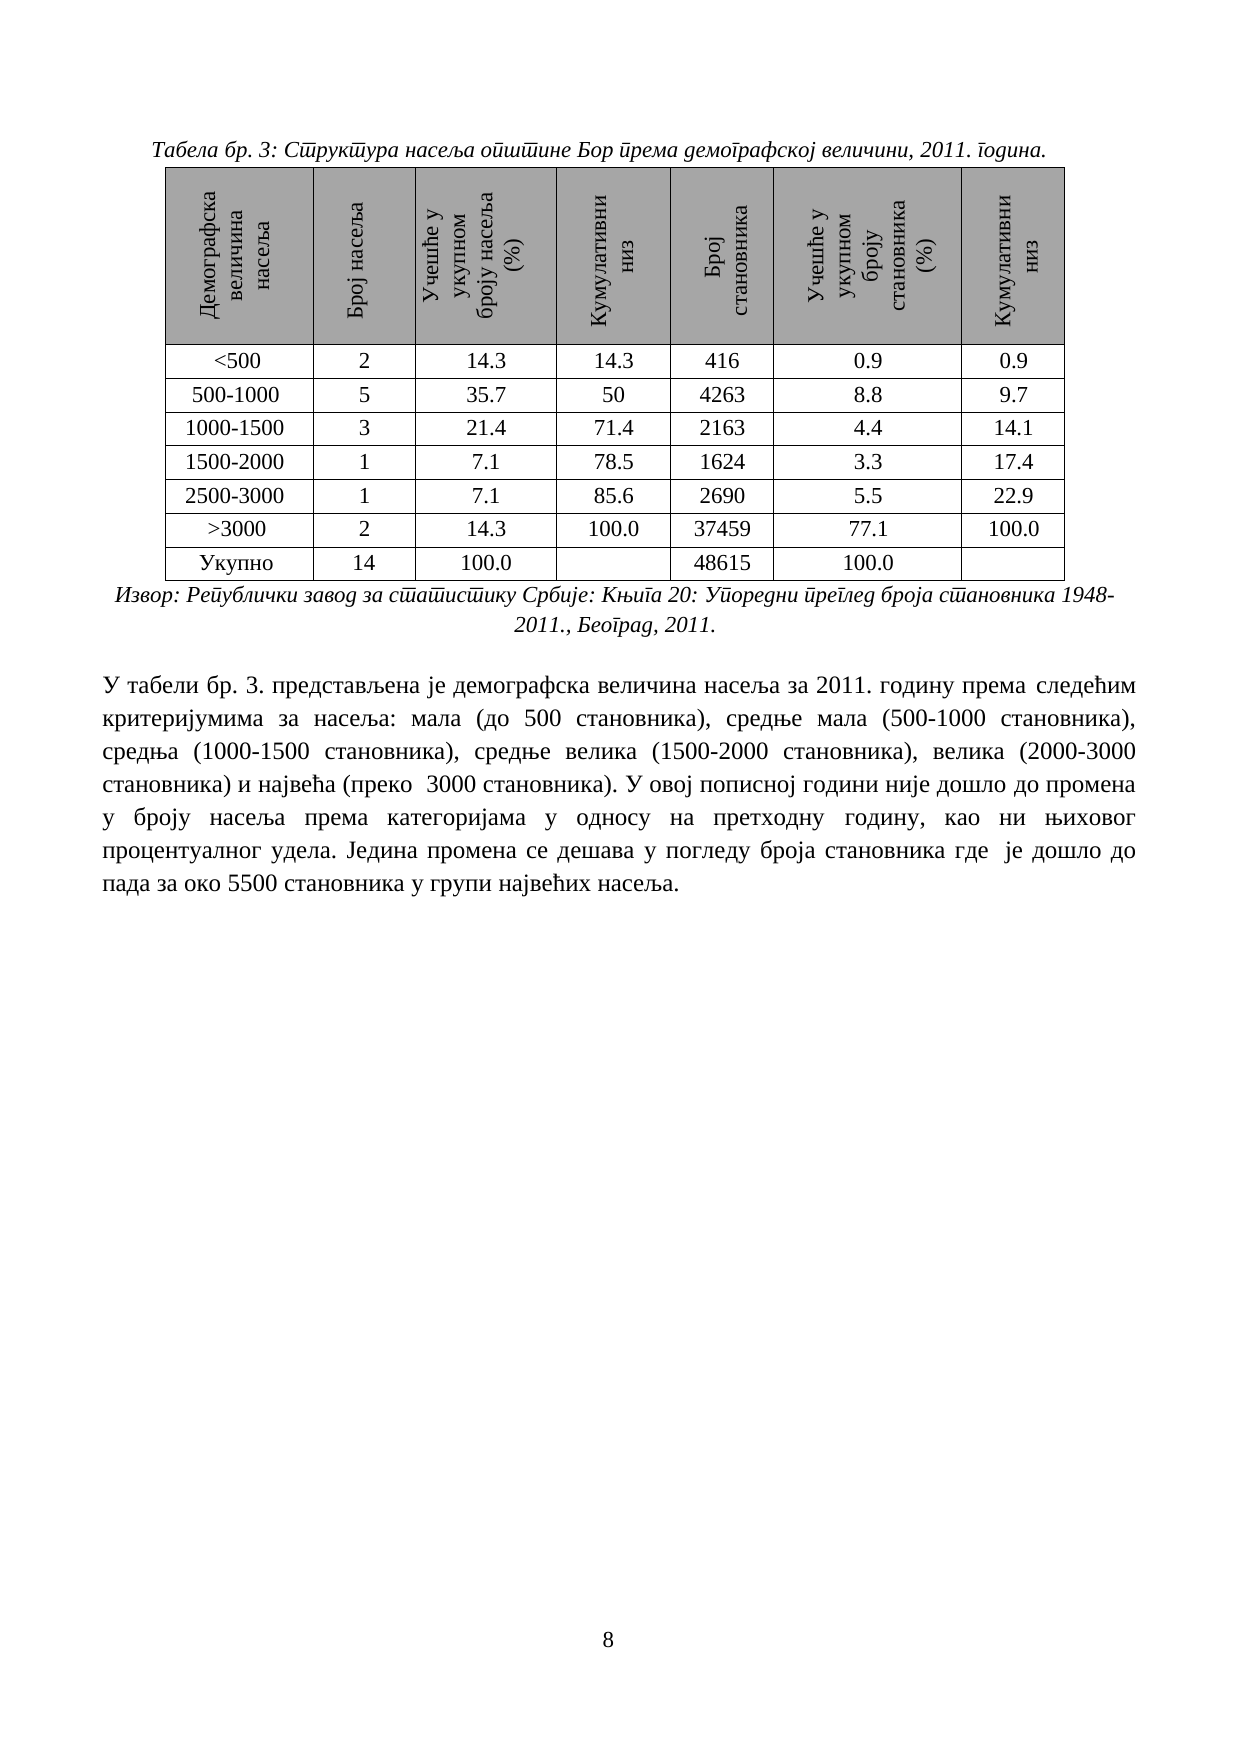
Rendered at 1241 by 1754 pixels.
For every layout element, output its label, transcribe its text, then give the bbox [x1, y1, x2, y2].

table_cell 21.4 [416, 413, 556, 445]
table_cell 0.9 [774, 345, 961, 378]
table_cell <500 [166, 345, 313, 378]
table_cell [557, 548, 670, 580]
table_cell 14.3 [557, 345, 670, 378]
table_header Демографска величина насеља [166, 168, 313, 344]
table_cell 48615 [671, 548, 773, 580]
text Извор: Републички завод за статистику Србије: Књига 20: Упоредни преглед броја становника 1948- 2011., Београд, 2011. [94, 581, 1136, 637]
table_cell 100.0 [416, 548, 556, 580]
text У табели бр. 3. представљена је демографска величина насеља за 2011. годину према следећим критеријумима за насеља: мала (до 500 становника), средње мала (500-1000 становника), средња (1000-1500 становника), средње велика (1500-2000 становника), велика (2000-3000 становника) и највећа (преко 3000 становника). У овој пописној години није дошло до промена у броју насеља према категоријама у односу на претходну годину, као ни њиховог процентуалног удела. Једина промена се дешава у погледу броја становника где је дошло до пада за око 5500 становника у групи највећих насеља. [102, 670, 1136, 897]
text Табела бр. 3: Структура насеља општине Бор према демографској величини, 2011. година. [94, 136, 1221, 163]
table_cell >3000 [166, 514, 313, 547]
table_cell 1 [314, 480, 415, 513]
table_cell 1000-1500 [166, 413, 313, 445]
table_header Учешће у укупном броју становника (%) [774, 168, 961, 344]
table_cell 14.3 [416, 345, 556, 378]
table_cell 100.0 [962, 514, 1064, 547]
table_cell 3 [314, 413, 415, 445]
table_cell 7.1 [416, 446, 556, 479]
table_cell 77.1 [774, 514, 961, 547]
table_header Број становника [671, 168, 773, 344]
table_cell 8.8 [774, 379, 961, 412]
table_cell 9.7 [962, 379, 1064, 412]
table_cell 100.0 [774, 548, 961, 580]
table_cell 2 [314, 345, 415, 378]
table_cell 1624 [671, 446, 773, 479]
table_cell 35.7 [416, 379, 556, 412]
table_cell 3.3 [774, 446, 961, 479]
table_cell 100.0 [557, 514, 670, 547]
table_cell 500-1000 [166, 379, 313, 412]
table_header Број насеља [314, 168, 415, 344]
table_header Кумулативни низ [557, 168, 670, 344]
table_cell 416 [671, 345, 773, 378]
table_header Кумулативни низ [962, 168, 1064, 344]
table_cell 7.1 [416, 480, 556, 513]
table_cell 4.4 [774, 413, 961, 445]
table_cell 78.5 [557, 446, 670, 479]
table_cell 0.9 [962, 345, 1064, 378]
table_cell 50 [557, 379, 670, 412]
table_cell 22.9 [962, 480, 1064, 513]
table_cell 5 [314, 379, 415, 412]
table_cell 2690 [671, 480, 773, 513]
table_header Учешће у укупном броју насеља (%) [416, 168, 556, 344]
table_cell 14.1 [962, 413, 1064, 445]
table_cell 2 [314, 514, 415, 547]
table_cell 2500-3000 [166, 480, 313, 513]
table_cell Укупно [166, 548, 313, 580]
table_cell 5.5 [774, 480, 961, 513]
table_cell 1 [314, 446, 415, 479]
table_cell 14.3 [416, 514, 556, 547]
table_cell 2163 [671, 413, 773, 445]
table_cell 17.4 [962, 446, 1064, 479]
table_cell 85.6 [557, 480, 670, 513]
table_cell 71.4 [557, 413, 670, 445]
table_cell 37459 [671, 514, 773, 547]
table_cell 4263 [671, 379, 773, 412]
table_cell [962, 548, 1064, 580]
table_cell 1500-2000 [166, 446, 313, 479]
table_cell 14 [314, 548, 415, 580]
